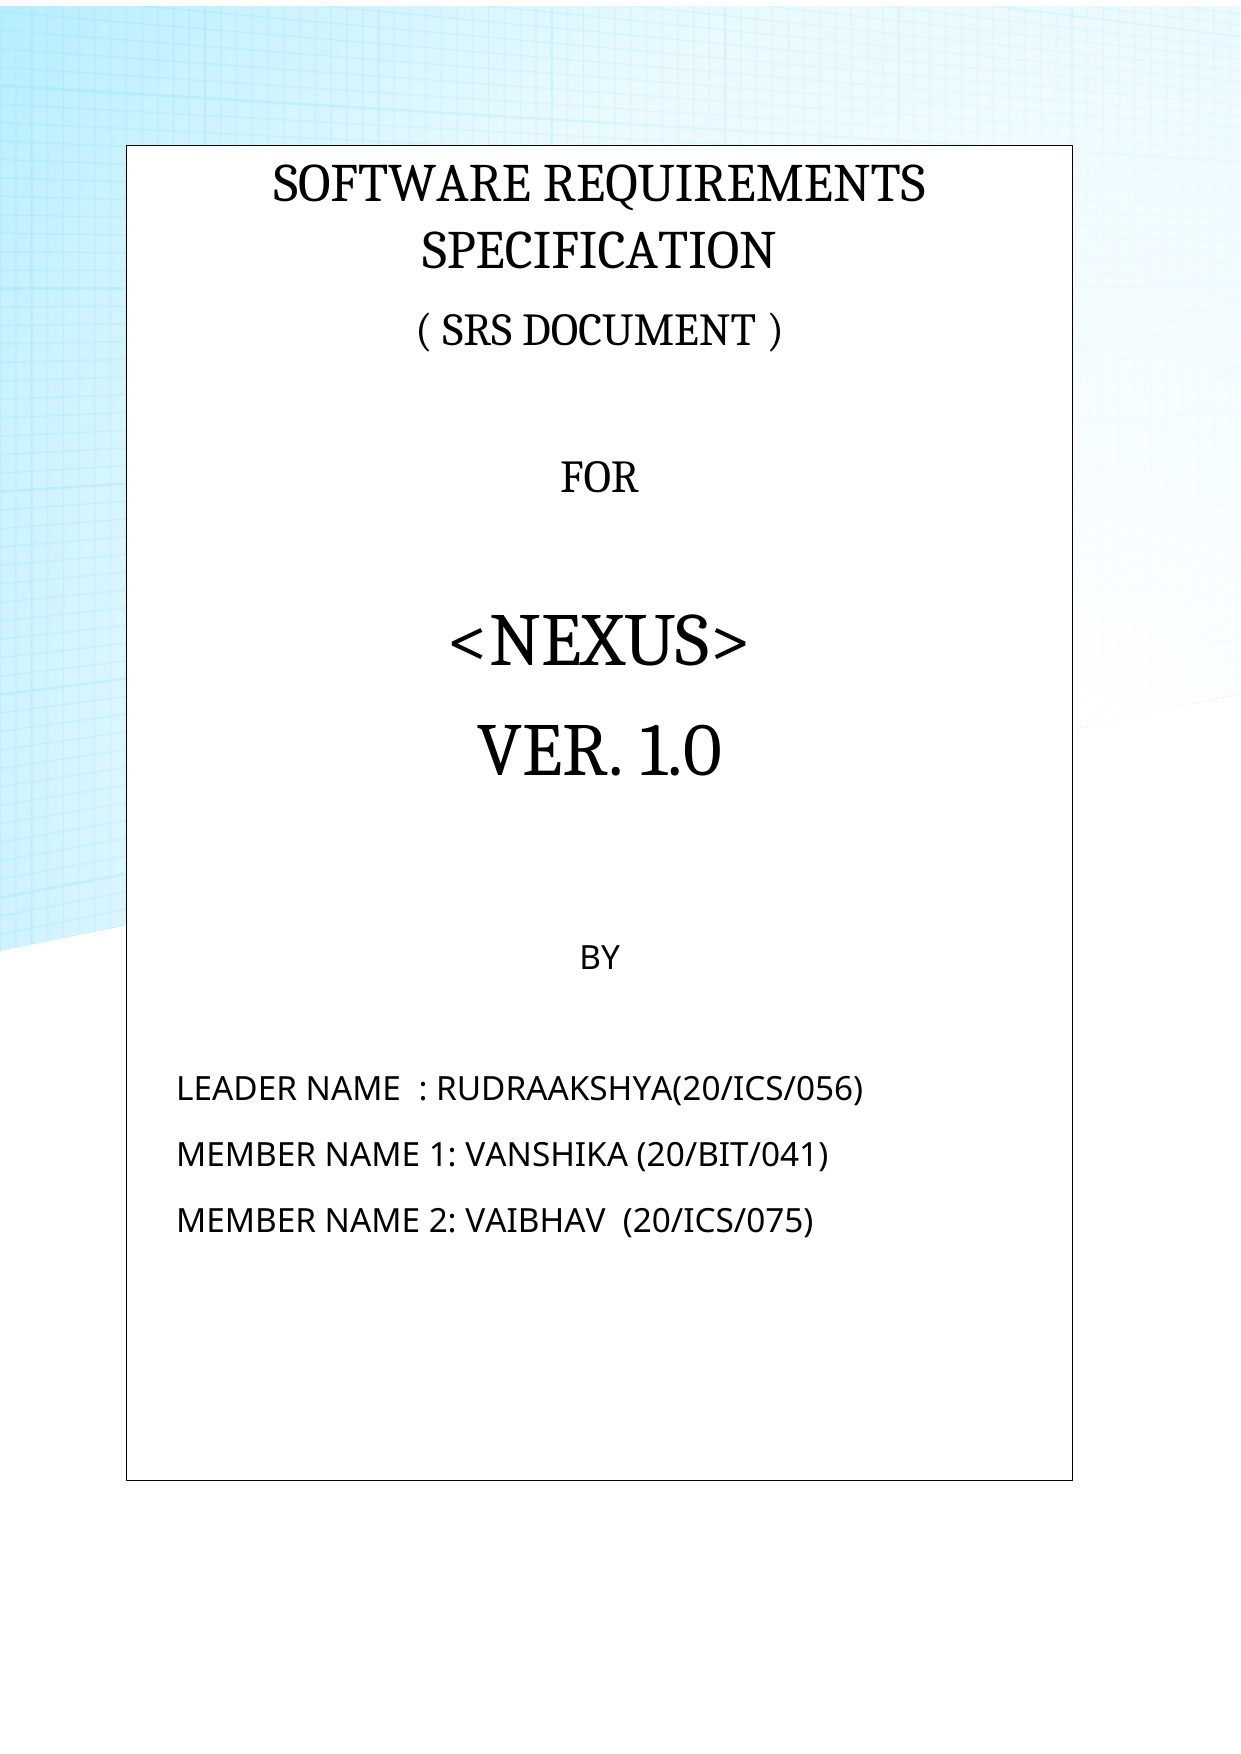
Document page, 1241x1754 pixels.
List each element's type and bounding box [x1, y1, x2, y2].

picture [0, 6, 1241, 951]
